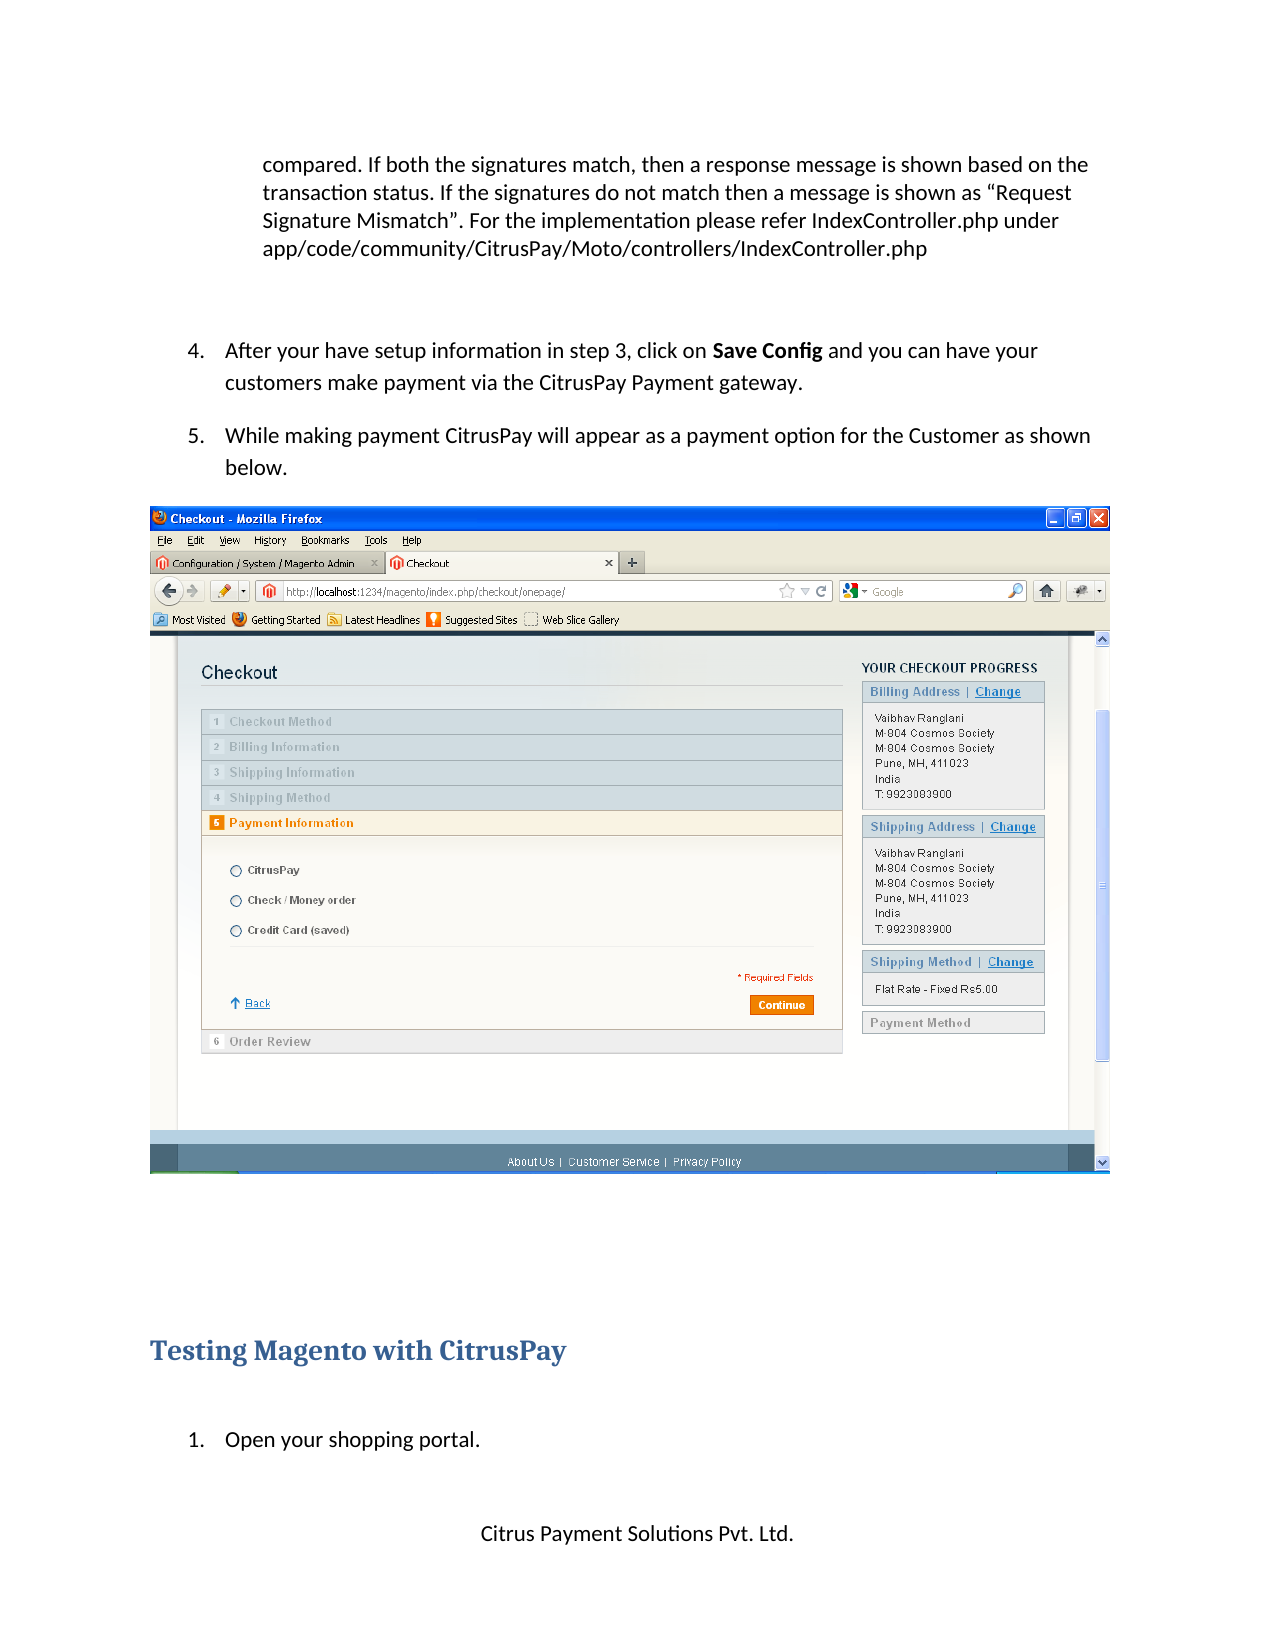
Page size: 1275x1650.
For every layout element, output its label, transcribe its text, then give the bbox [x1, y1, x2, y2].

list While making payment CitrusPay will appear as a payment option for the Customer as shown below. [187, 421, 1125, 481]
picture [150, 506, 1110, 1174]
list Open your shopping portal. [187, 1425, 1125, 1453]
subtitle Testing Magento with CitrusPay [150, 1334, 1125, 1367]
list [225, 150, 1125, 262]
list After your have setup information in step 3, click on Save Config and you can have your customers make payment via the CitrusPay Payment gateway. [187, 336, 1125, 396]
